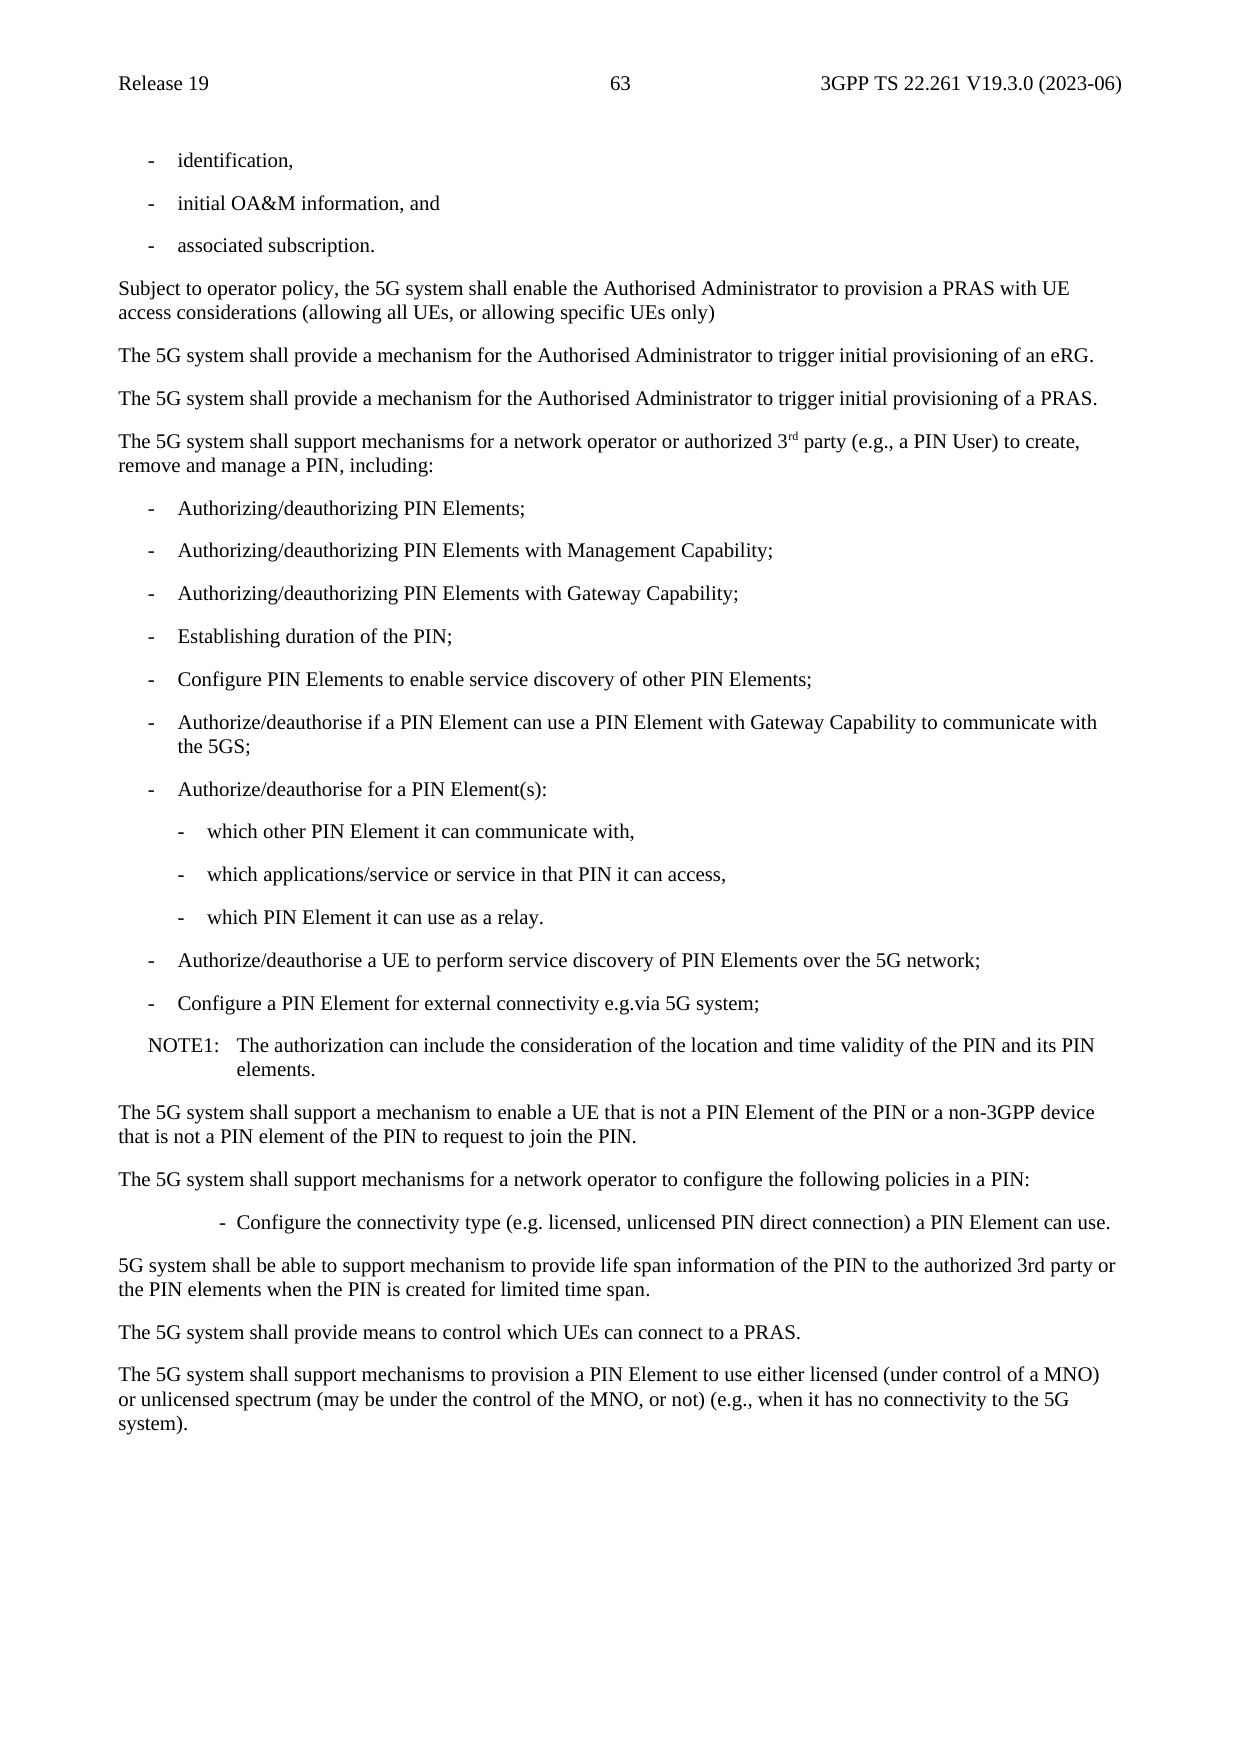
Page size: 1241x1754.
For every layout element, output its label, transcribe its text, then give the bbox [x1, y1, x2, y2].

text - initial OA&M information, and [148, 191, 1122, 214]
text - identification, [148, 148, 1122, 172]
text Subject to operator policy, the 5G system shall enable the Authorised Administrator to provision a PRAS with UE access considerations (allowing all UEs, or allowing specific UEs only) [118, 276, 1122, 324]
text - Configure a PIN Element for external connectivity e.g.via 5G system; [148, 991, 1122, 1014]
text - which other PIN Element it can communicate with, [177, 819, 1122, 843]
text - which PIN Element it can use as a relay. [177, 905, 1122, 929]
text The 5G system shall support a mechanism to enable a UE that is not a PIN Element of the PIN or a non-3GPP device that is not a PIN element of the PIN to request to join the PIN. [118, 1100, 1122, 1148]
text - Authorizing/deauthorizing PIN Elements with Management Capability; [148, 538, 1122, 562]
text - Configure the connectivity type (e.g. licensed, unlicensed PIN direct connection) a PIN Element can use. [177, 1210, 1122, 1234]
text The 5G system shall provide means to control which UEs can connect to a PRAS. [118, 1319, 1122, 1344]
text - Authorizing/deauthorizing PIN Elements with Gateway Capability; [148, 581, 1122, 605]
text - associated subscription. [148, 233, 1122, 257]
text The 5G system shall provide a mechanism for the Authorised Administrator to trigger initial provisioning of a PRAS. [118, 386, 1122, 410]
text - Configure PIN Elements to enable service discovery of other PIN Elements; [148, 667, 1122, 691]
text The 5G system shall support mechanisms for a network operator to configure the following policies in a PIN: [118, 1167, 1122, 1191]
text - Authorize/deauthorise a UE to perform service discovery of PIN Elements over the 5G network; [148, 948, 1122, 972]
text - Authorize/deauthorise for a PIN Element(s): [148, 776, 1122, 801]
text - which applications/service or service in that PIN it can access, [177, 862, 1122, 886]
text The 5G system shall support mechanisms for a network operator or authorized 3rd party (e.g., a PIN User) to create, remove and manage a PIN, including: [118, 429, 1122, 477]
text - Authorizing/deauthorizing PIN Elements; [148, 496, 1122, 519]
text - Establishing duration of the PIN; [148, 624, 1122, 648]
text NOTE1: The authorization can include the consideration of the location and time validity of the PIN and its PIN elements. [148, 1033, 1122, 1081]
text 5G system shall be able to support mechanism to provide life span information of the PIN to the authorized 3rd party or the PIN elements when the PIN is created for limited time span. [118, 1253, 1122, 1301]
text The 5G system shall provide a mechanism for the Authorised Administrator to trigger initial provisioning of an eRG. [118, 343, 1122, 367]
text - Authorize/deauthorise if a PIN Element can use a PIN Element with Gateway Capability to communicate with the 5GS; [148, 709, 1122, 758]
text The 5G system shall support mechanisms to provision a PIN Element to use either licensed (under control of a MNO) or unlicensed spectrum (may be under the control of the MNO, or not) (e.g., when it has no connectivity to the 5G system). [118, 1362, 1122, 1434]
